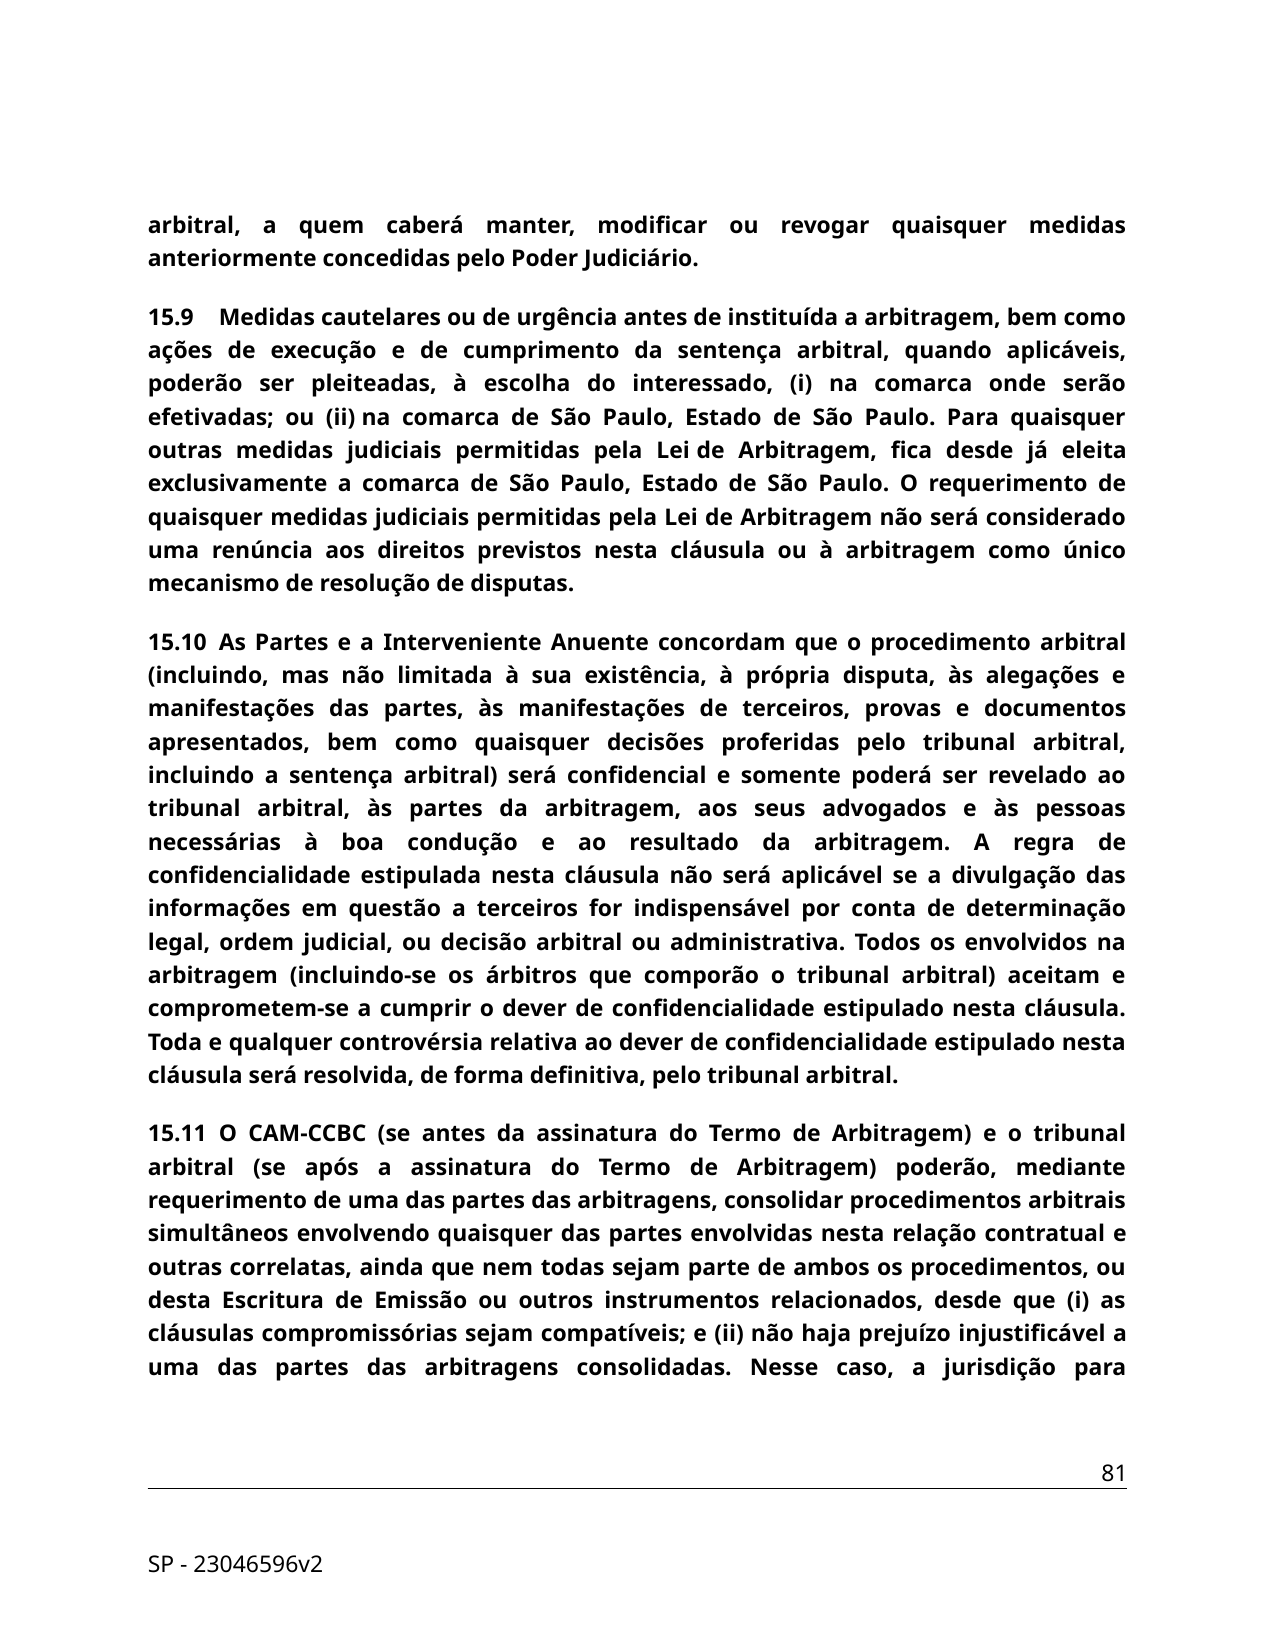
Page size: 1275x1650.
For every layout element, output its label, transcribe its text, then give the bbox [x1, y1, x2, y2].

list Medidas cautelares ou de urgência antes de instituída a arbitragem, bem como ações de execução e de cumprimento da sentença arbitral, quando aplicáveis, poderão ser pleiteadas, à escolha do interessado, (i) na comarca onde serão efetivadas; ou (ii) na comarca de São Paulo, Estado de São Paulo. Para quaisquer outras medidas judiciais permitidas pela Lei de Arbitragem, fica desde já eleita exclusivamente a comarca de São Paulo, Estado de São Paulo. O requerimento de quaisquer medidas judiciais permitidas pela Lei de Arbitragem não será considerado uma renúncia aos direitos previstos nesta cláusula ou à arbitragem como único mecanismo de resolução de disputas. [148, 298, 1127, 598]
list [148, 1115, 1127, 1382]
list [148, 207, 1127, 273]
list As Partes e a Interveniente Anuente concordam que o procedimento arbitral (incluindo, mas não limitada à sua existência, à própria disputa, às alegações e manifestações das partes, às manifestações de terceiros, provas e documentos apresentados, bem como quaisquer decisões proferidas pelo tribunal arbitral, incluindo a sentença arbitral) será confidencial e somente poderá ser revelado ao tribunal arbitral, às partes da arbitragem, aos seus advogados e às pessoas necessárias à boa condução e ao resultado da arbitragem. A regra de confidencialidade estipulada nesta cláusula não será aplicável se a divulgação das informações em questão a terceiros for indispensável por conta de determinação legal, ordem judicial, ou decisão arbitral ou administrativa. Todos os envolvidos na arbitragem (incluindo-se os árbitros que comporão o tribunal arbitral) aceitam e comprometem-se a cumprir o dever de confidencialidade estipulado nesta cláusula. Toda e qualquer controvérsia relativa ao dever de confidencialidade estipulado nesta cláusula será resolvida, de forma definitiva, pelo tribunal arbitral. [148, 623, 1127, 1090]
